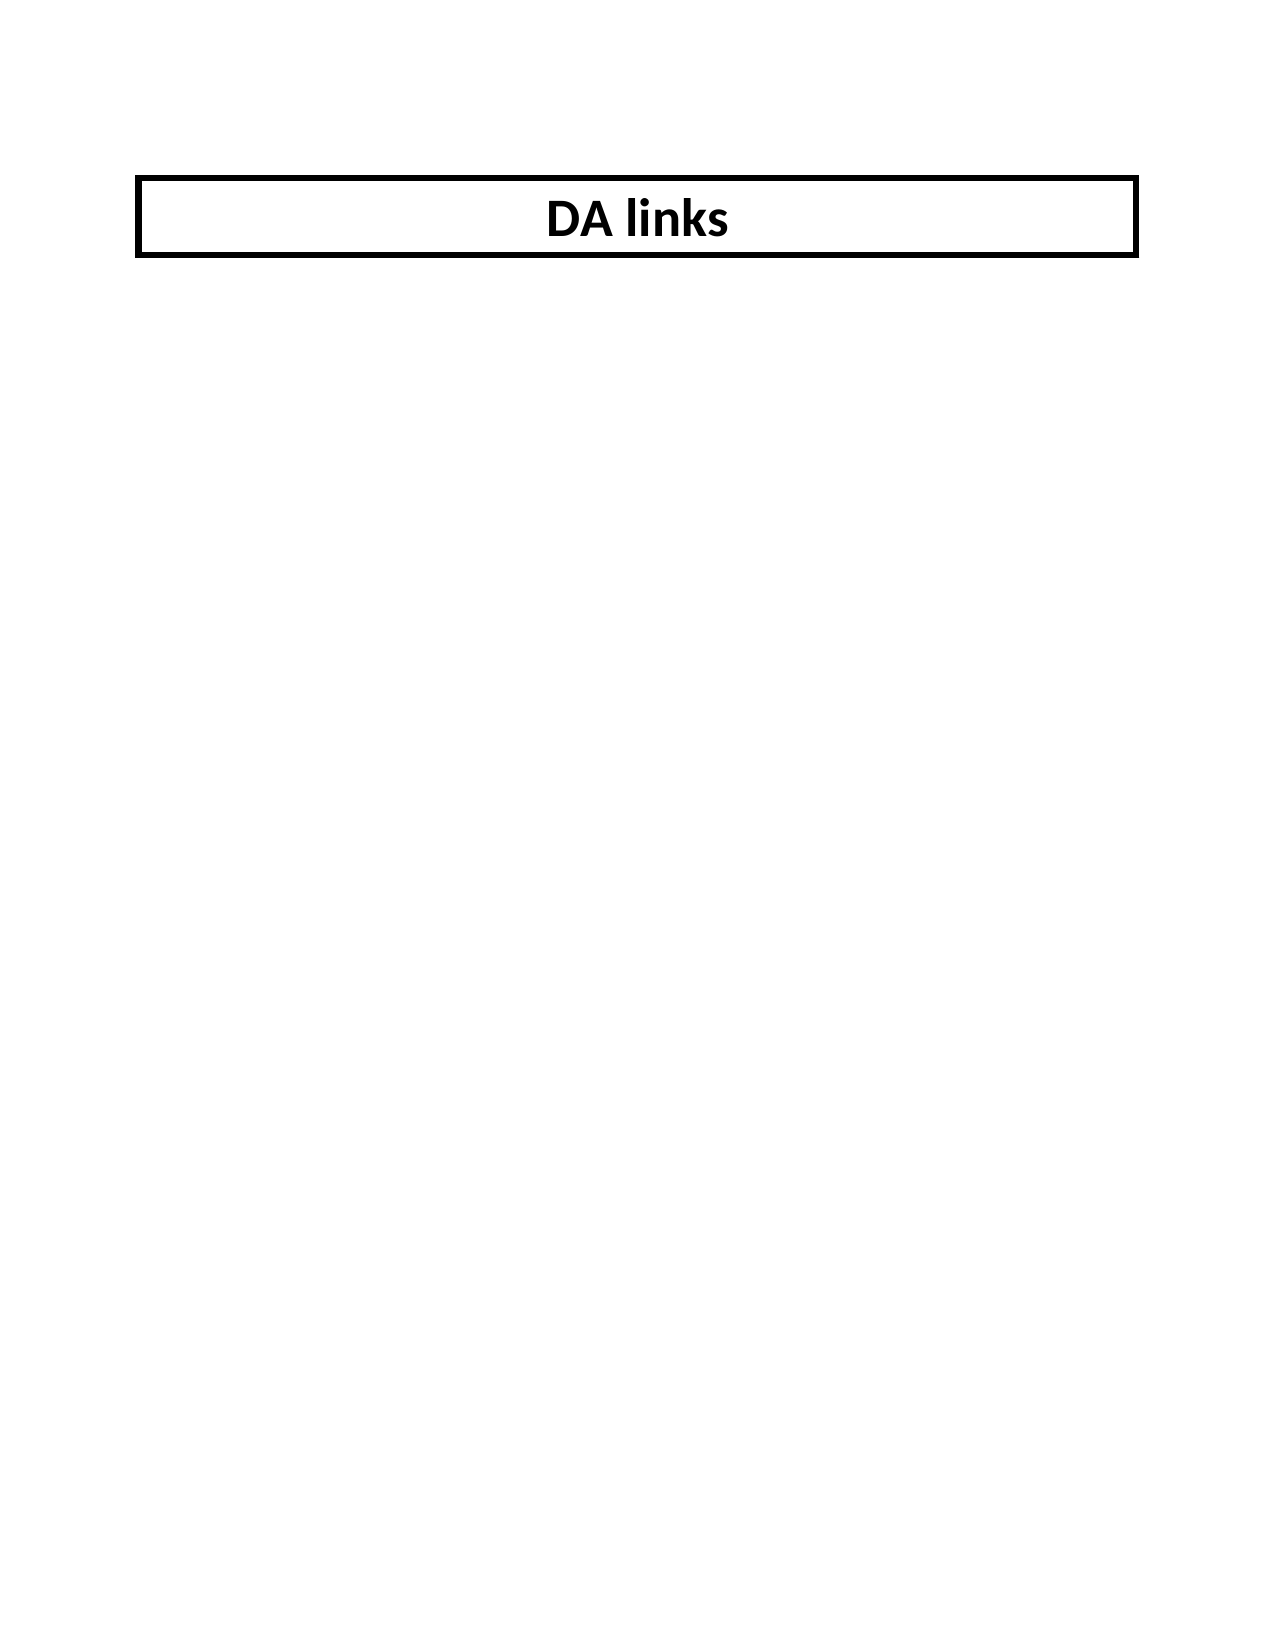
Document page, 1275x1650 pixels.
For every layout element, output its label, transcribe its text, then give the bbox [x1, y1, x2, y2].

subtitle DA links [142, 181, 1133, 252]
